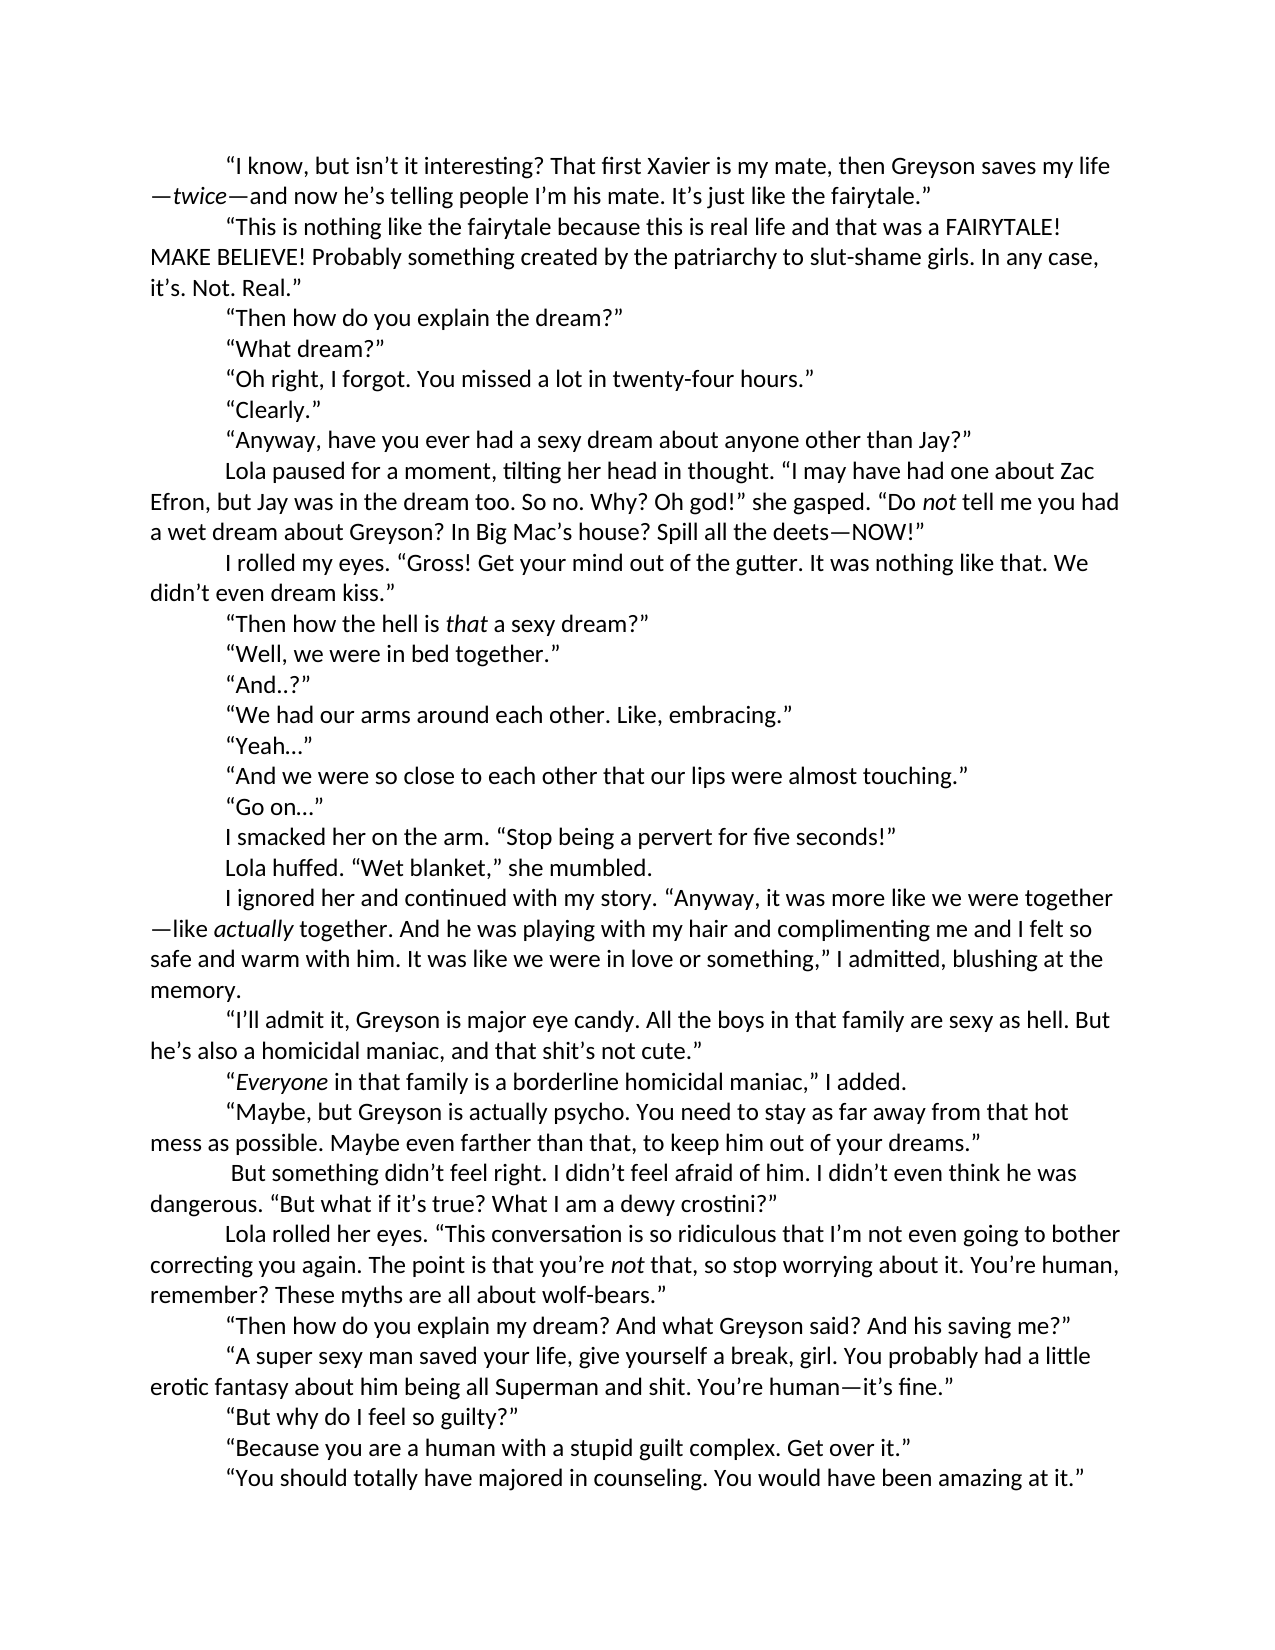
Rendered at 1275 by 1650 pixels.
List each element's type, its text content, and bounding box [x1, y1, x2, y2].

text “Clearly.” [150, 394, 1125, 425]
text “You should totally have majored in counseling. You would have been amazing at it.” [150, 1462, 1125, 1493]
text “I’ll admit it, Greyson is major eye candy. All the boys in that family are sexy as hell. But he’s also a homicidal maniac, and that shit’s not cute.” [150, 1004, 1125, 1066]
text “Then how do you explain the dream?” [150, 303, 1125, 333]
text “Anyway, have you ever had a sexy dream about anyone other than Jay?” [150, 425, 1125, 455]
text I rolled my eyes. “Gross! Get your mind out of the gutter. It was nothing like that. We didn’t even dream kiss.” [150, 547, 1125, 608]
text “Everyone in that family is a borderline homicidal maniac,” I added. [150, 1066, 1125, 1096]
text “Oh right, I forgot. You missed a lot in twenty-four hours.” [150, 364, 1125, 394]
text But something didn’t feel right. I didn’t feel afraid of him. I didn’t even think he was dangerous. “But what if it’s true? What I am a dewy crostini?” [150, 1157, 1125, 1218]
text “This is nothing like the fairytale because this is real life and that was a FAIRYTALE! MAKE BELIEVE! Probably something created by the patriarchy to slut-shame girls. In any case, it’s. Not. Real.” [150, 211, 1125, 303]
text “Because you are a human with a stupid guilt complex. Get over it.” [150, 1432, 1125, 1462]
text “Maybe, but Greyson is actually psycho. You need to stay as far away from that hot mess as possible. Maybe even farther than that, to keep him out of your dreams.” [150, 1096, 1125, 1157]
text “Well, we were in bed together.” [150, 638, 1125, 669]
text “Then how do you explain my dream? And what Greyson said? And his saving me?” [150, 1310, 1125, 1340]
text “I know, but isn’t it interesting? That first Xavier is my mate, then Greyson saves my life—twice—and now he’s telling people I’m his mate. It’s just like the fairytale.” [150, 150, 1125, 211]
text “Yeah…” [150, 730, 1125, 760]
text “Then how the hell is that a sexy dream?” [150, 608, 1125, 638]
text “But why do I feel so guilty?” [150, 1401, 1125, 1432]
text Lola paused for a moment, tilting her head in thought. “I may have had one about Zac Efron, but Jay was in the dream too. So no. Why? Oh god!” she gasped. “Do not tell me you had a wet dream about Greyson? In Big Mac’s house? Spill all the deets—NOW!” [150, 455, 1125, 547]
text “A super sexy man saved your life, give yourself a break, girl. You probably had a little erotic fantasy about him being all Superman and shit. You’re human—it’s fine.” [150, 1340, 1125, 1401]
text “And..?” [150, 669, 1125, 699]
text Lola rolled her eyes. “This conversation is so ridiculous that I’m not even going to bother correcting you again. The point is that you’re not that, so stop worrying about it. You’re human, remember? These myths are all about wolf-bears.” [150, 1218, 1125, 1310]
text “Go on…” [150, 791, 1125, 821]
text “What dream?” [150, 333, 1125, 364]
text I ignored her and continued with my story. “Anyway, it was more like we were together—like actually together. And he was playing with my hair and complimenting me and I felt so safe and warm with him. It was like we were in love or something,” I admitted, blushing at the memory. [150, 882, 1125, 1004]
text Lola huffed. “Wet blanket,” she mumbled. [150, 852, 1125, 882]
text “We had our arms around each other. Like, embracing.” [150, 699, 1125, 730]
text “And we were so close to each other that our lips were almost touching.” [150, 760, 1125, 791]
text I smacked her on the arm. “Stop being a pervert for five seconds!” [150, 821, 1125, 852]
